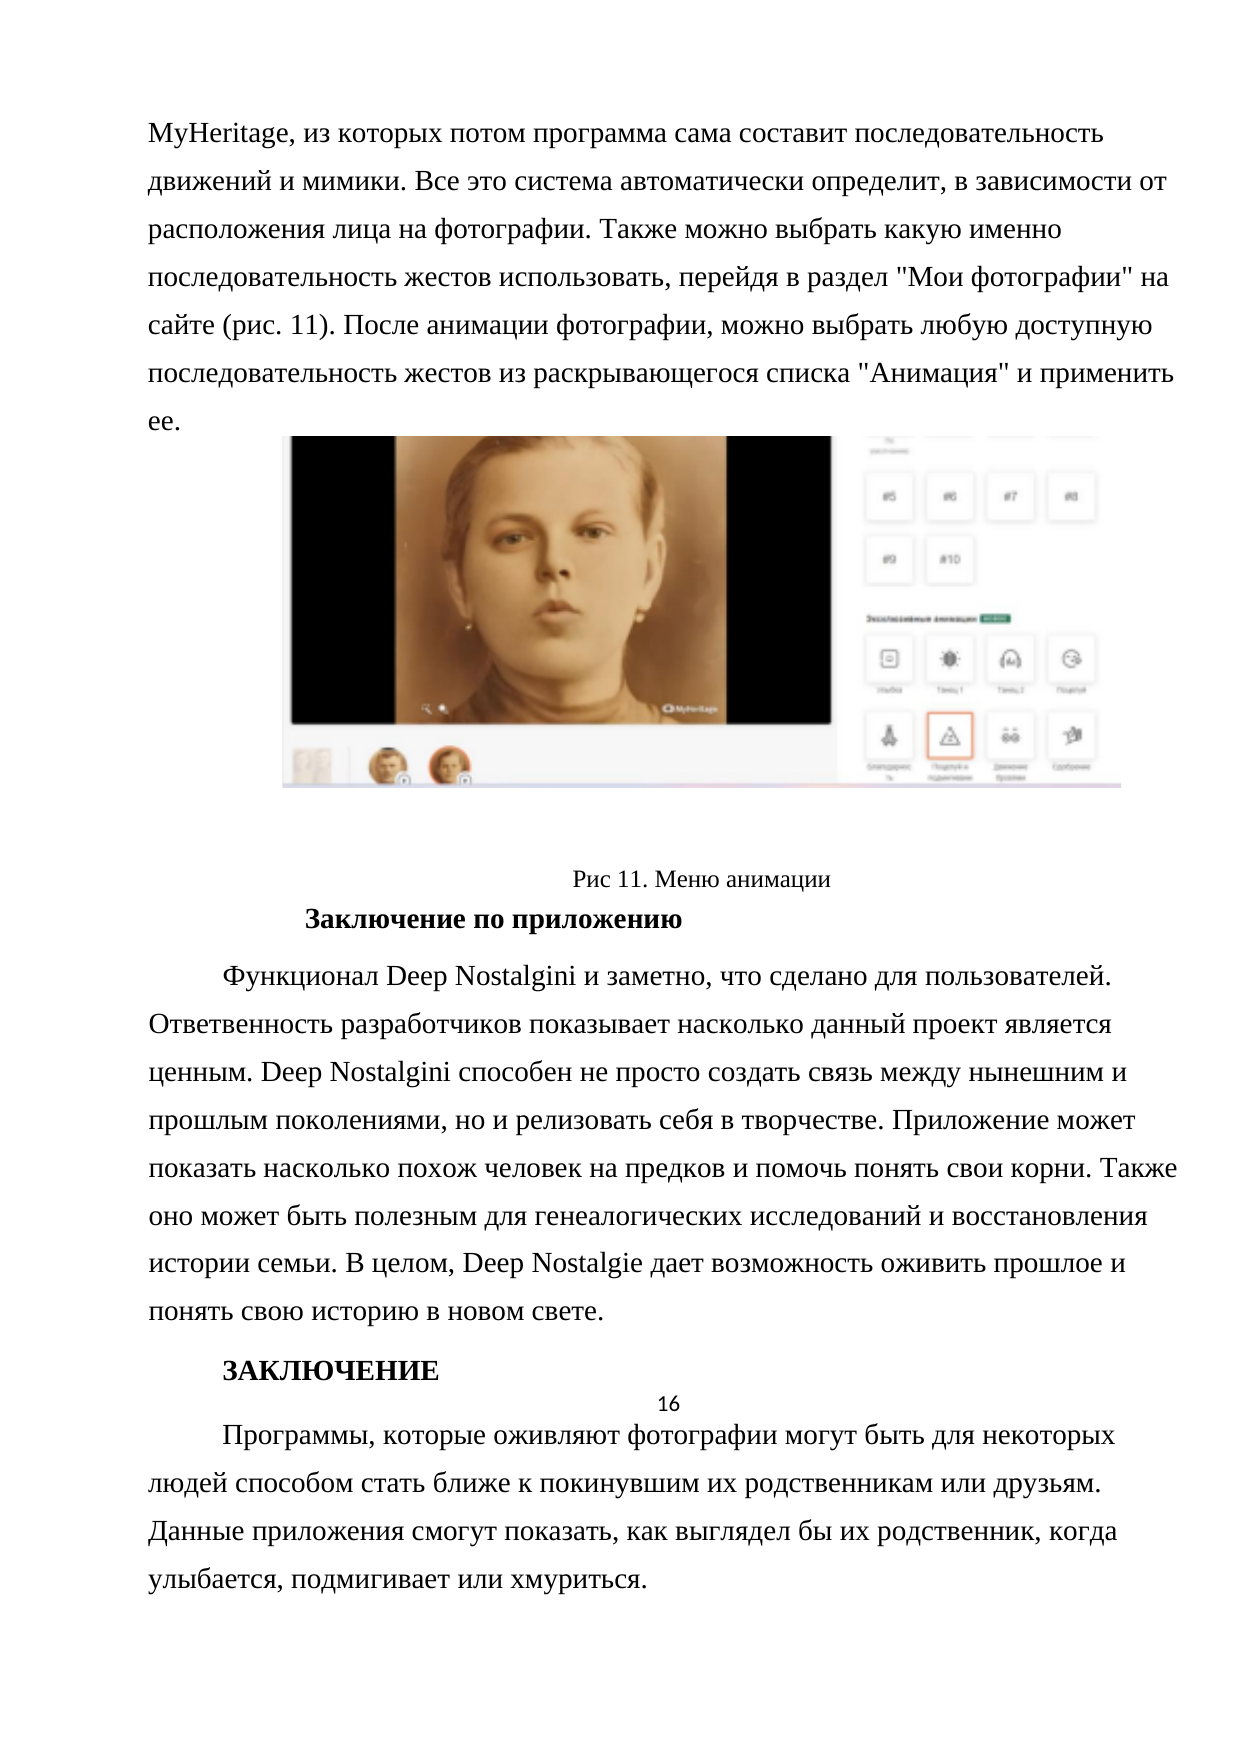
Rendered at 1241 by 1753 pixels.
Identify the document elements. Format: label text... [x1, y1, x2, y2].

picture [282, 436, 1122, 788]
text ЗАКЛЮЧЕНИЕ [222, 1353, 1189, 1386]
text Заключение по приложению [304, 902, 1189, 935]
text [148, 115, 1189, 436]
text Программы, которые оживляют фотографии могут быть для некоторых людей способом стать ближе к покинувшим их родственникам или друзьям. Данные приложения смогут показать, как выглядел бы их родственник, когда улыбается, подмигивает или хмуриться. [148, 1417, 1126, 1594]
text Функционал Deep Nostalgini и заметно, что сделано для пользователей. Ответвенность разработчиков показывает насколько данный проект является ценным. Deep Nostalgini способен не просто создать связь между нынешним и прошлым поколениями, но и релизовать себя в творчестве. Приложение может показать насколько похож человек на предков и помочь понять свои корни. Также оно может быть полезным для генеалогических исследований и восстановления истории семьи. В целом, Deep Nostalgie дает возможность оживить прошлое и понять свою историю в новом свете. [148, 958, 1186, 1327]
text Рис 11. Меню анимации [282, 788, 1121, 893]
text 16 [148, 1389, 1189, 1417]
